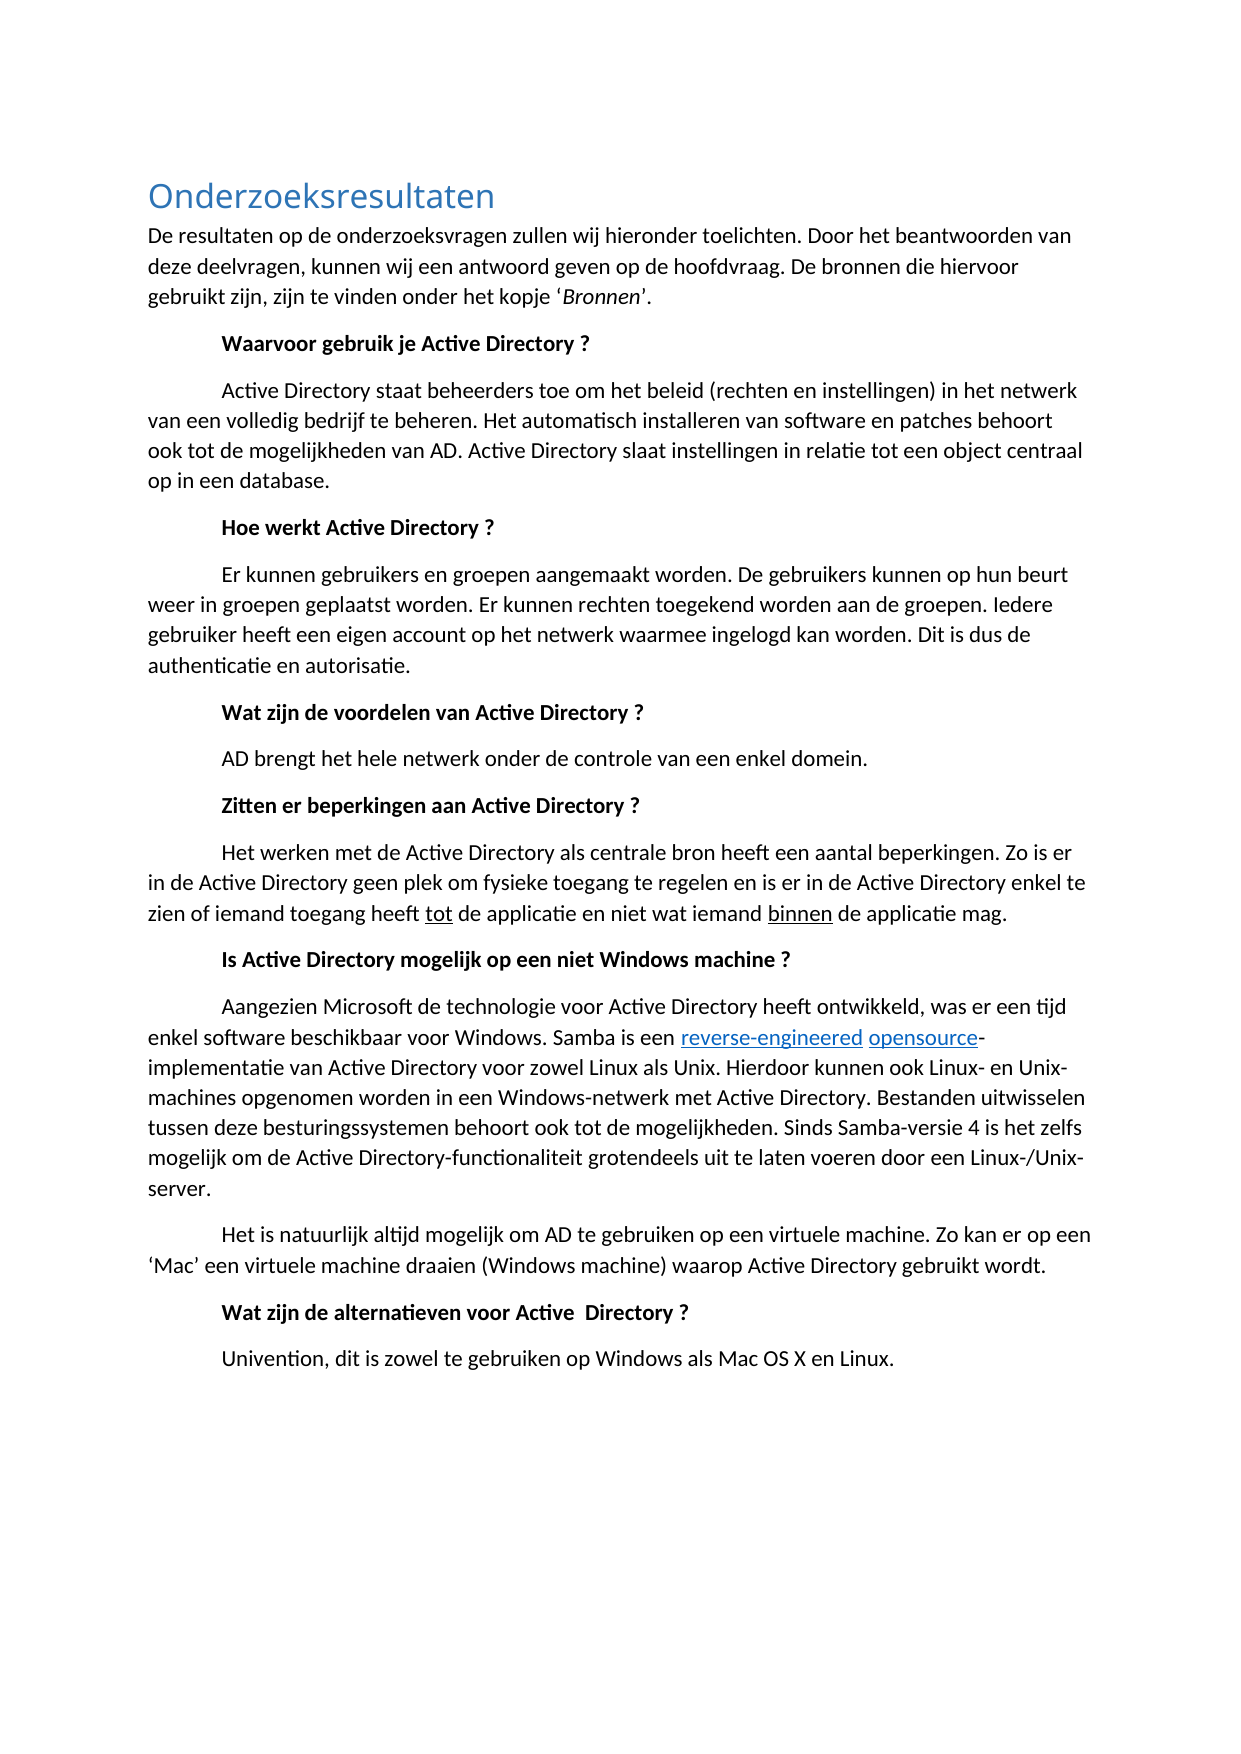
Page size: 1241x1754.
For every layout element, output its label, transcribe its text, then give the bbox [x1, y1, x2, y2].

text AD brengt het hele netwerk onder de controle van een enkel domein. [148, 744, 1092, 773]
text Hoe werkt Active Directory ? [148, 513, 1092, 541]
text De resultaten op de onderzoeksvragen zullen wij hieronder toelichten. Door het beantwoorden van deze deelvragen, kunnen wij een antwoord geven op de hoofdvraag. De bronnen die hiervoor gebruikt zijn, zijn te vinden onder het kopje ‘Bronnen’. [148, 222, 1092, 310]
subtitle Onderzoeksresultaten [148, 173, 1092, 218]
text Univention, dit is zowel te gebruiken op Windows als Mac OS X en Linux. [148, 1344, 1092, 1373]
text Is Active Directory mogelijk op een niet Windows machine ? [148, 946, 1092, 974]
text Wat zijn de alternatieven voor Active Directory ? [148, 1298, 1092, 1326]
text Het werken met de Active Directory als centrale bron heeft een aantal beperkingen. Zo is er in de Active Directory geen plek om fysieke toegang te regelen en is er in de Active Directory enkel te zien of iemand toegang heeft tot de applicatie en niet wat iemand binnen de applicatie mag. [148, 838, 1092, 927]
text Wat zijn de voordelen van Active Directory ? [148, 698, 1092, 726]
text Het is natuurlijk altijd mogelijk om AD te gebruiken op een virtuele machine. Zo kan er op een ‘Mac’ een virtuele machine draaien (Windows machine) waarop Active Directory gebruikt wordt. [148, 1221, 1092, 1279]
text Waarvoor gebruik je Active Directory ? [148, 329, 1092, 357]
text Zitten er beperkingen aan Active Directory ? [148, 791, 1092, 819]
text Aangezien Microsoft de technologie voor Active Directory heeft ontwikkeld, was er een tijd enkel software beschikbaar voor Windows. Samba is een reverse-engineered opensource-implementatie van Active Directory voor zowel Linux als Unix. Hierdoor kunnen ook Linux- en Unix-machines opgenomen worden in een Windows-netwerk met Active Directory. Bestanden uitwisselen tussen deze besturingssystemen behoort ook tot de mogelijkheden. Sinds Samba-versie 4 is het zelfs mogelijk om de Active Directory-functionaliteit grotendeels uit te laten voeren door een Linux-/Unix-server. [148, 992, 1092, 1202]
text Er kunnen gebruikers en groepen aangemaakt worden. De gebruikers kunnen op hun beurt weer in groepen geplaatst worden. Er kunnen rechten toegekend worden aan de groepen. Iedere gebruiker heeft een eigen account op het netwerk waarmee ingelogd kan worden. Dit is dus de authenticatie en autorisatie. [148, 560, 1092, 679]
text Active Directory staat beheerders toe om het beleid (rechten en instellingen) in het netwerk van een volledig bedrijf te beheren. Het automatisch installeren van software en patches behoort ook tot de mogelijkheden van AD. Active Directory slaat instellingen in relatie tot een object centraal op in een database. [148, 376, 1092, 494]
